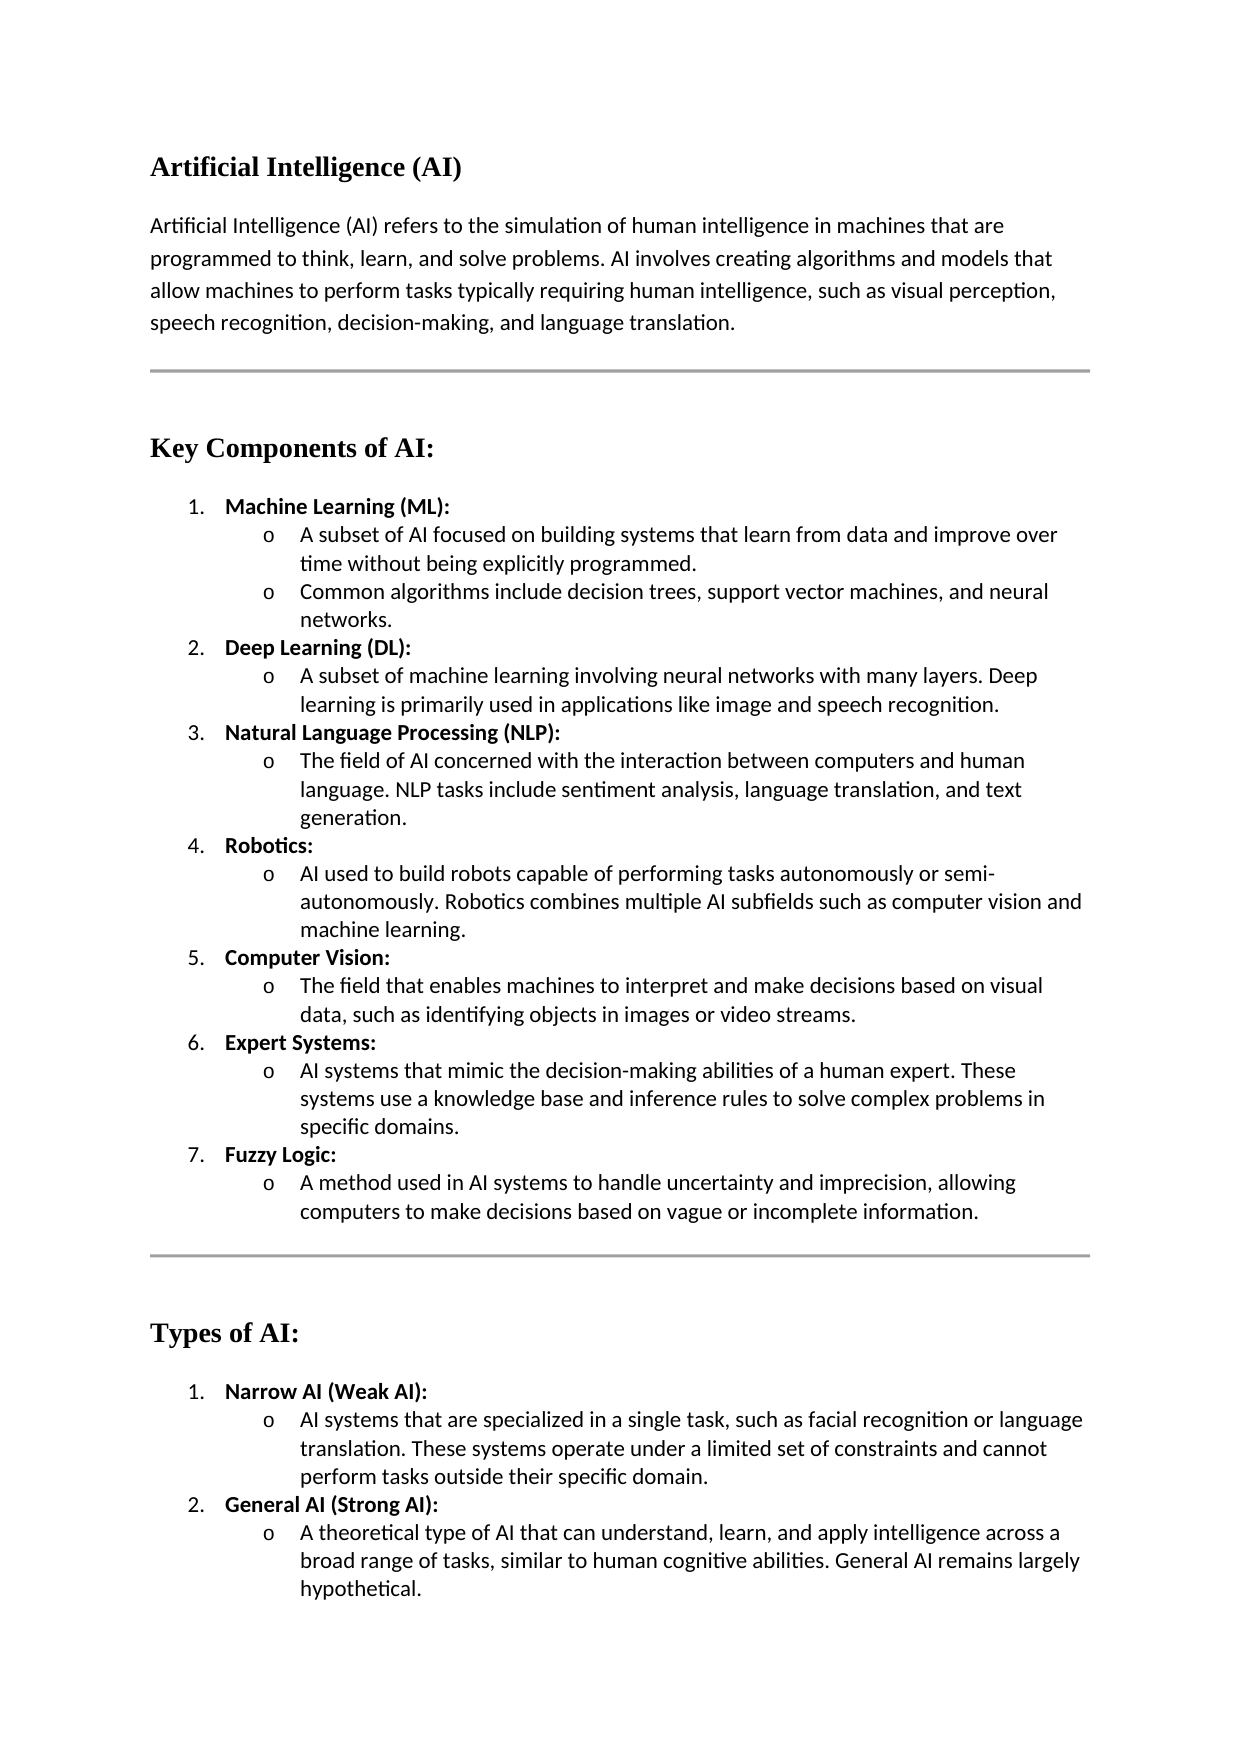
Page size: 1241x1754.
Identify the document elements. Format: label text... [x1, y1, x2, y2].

list A method used in AI systems to handle uncertainty and imprecision, allowing computers to make decisions based on vague or incomplete information. [262, 1168, 1090, 1225]
subtitle Types of AI: [150, 1316, 1090, 1348]
list Machine Learning (ML): [187, 492, 1090, 520]
subtitle Artificial Intelligence (AI) [150, 150, 1090, 182]
list A subset of AI focused on building systems that learn from data and improve over time without being explicitly programmed. [262, 520, 1090, 577]
list AI used to build robots capable of performing tasks autonomously or semi-autonomously. Robotics combines multiple AI subfields such as computer vision and machine learning. [262, 859, 1090, 943]
list Natural Language Processing (NLP): [187, 718, 1090, 746]
list AI systems that mimic the decision-making abilities of a human expert. These systems use a knowledge base and inference rules to solve complex problems in specific domains. [262, 1056, 1090, 1141]
list Computer Vision: [187, 943, 1090, 971]
list The field of AI concerned with the interaction between computers and human language. NLP tasks include sentiment analysis, language translation, and text generation. [262, 746, 1090, 831]
list Common algorithms include decision trees, support vector machines, and neural networks. [262, 577, 1090, 633]
list Fuzzy Logic: [187, 1141, 1090, 1168]
list Deep Learning (DL): [187, 633, 1090, 662]
list Narrow AI (Weak AI): [187, 1377, 1090, 1405]
list Expert Systems: [187, 1028, 1090, 1056]
list A subset of machine learning involving neural networks with many layers. Deep learning is primarily used in applications like image and speech recognition. [262, 662, 1090, 718]
list General AI (Strong AI): [187, 1490, 1090, 1518]
list Robotics: [187, 831, 1090, 859]
text Artificial Intelligence (AI) refers to the simulation of human intelligence in machines that are programmed to think, learn, and solve problems. AI involves creating algorithms and models that allow machines to perform tasks typically requiring human intelligence, such as visual perception, speech recognition, decision-making, and language translation. [150, 212, 1090, 336]
list A theoretical type of AI that can understand, learn, and apply intelligence across a broad range of tasks, similar to human cognitive abilities. General AI remains largely hypothetical. [262, 1518, 1090, 1602]
list The field that enables machines to interpret and make decisions based on visual data, such as identifying objects in images or video streams. [262, 971, 1090, 1028]
subtitle Key Components of AI: [150, 431, 1090, 463]
list AI systems that are specialized in a single task, such as facial recognition or language translation. These systems operate under a limited set of constraints and cannot perform tasks outside their specific domain. [262, 1405, 1090, 1490]
